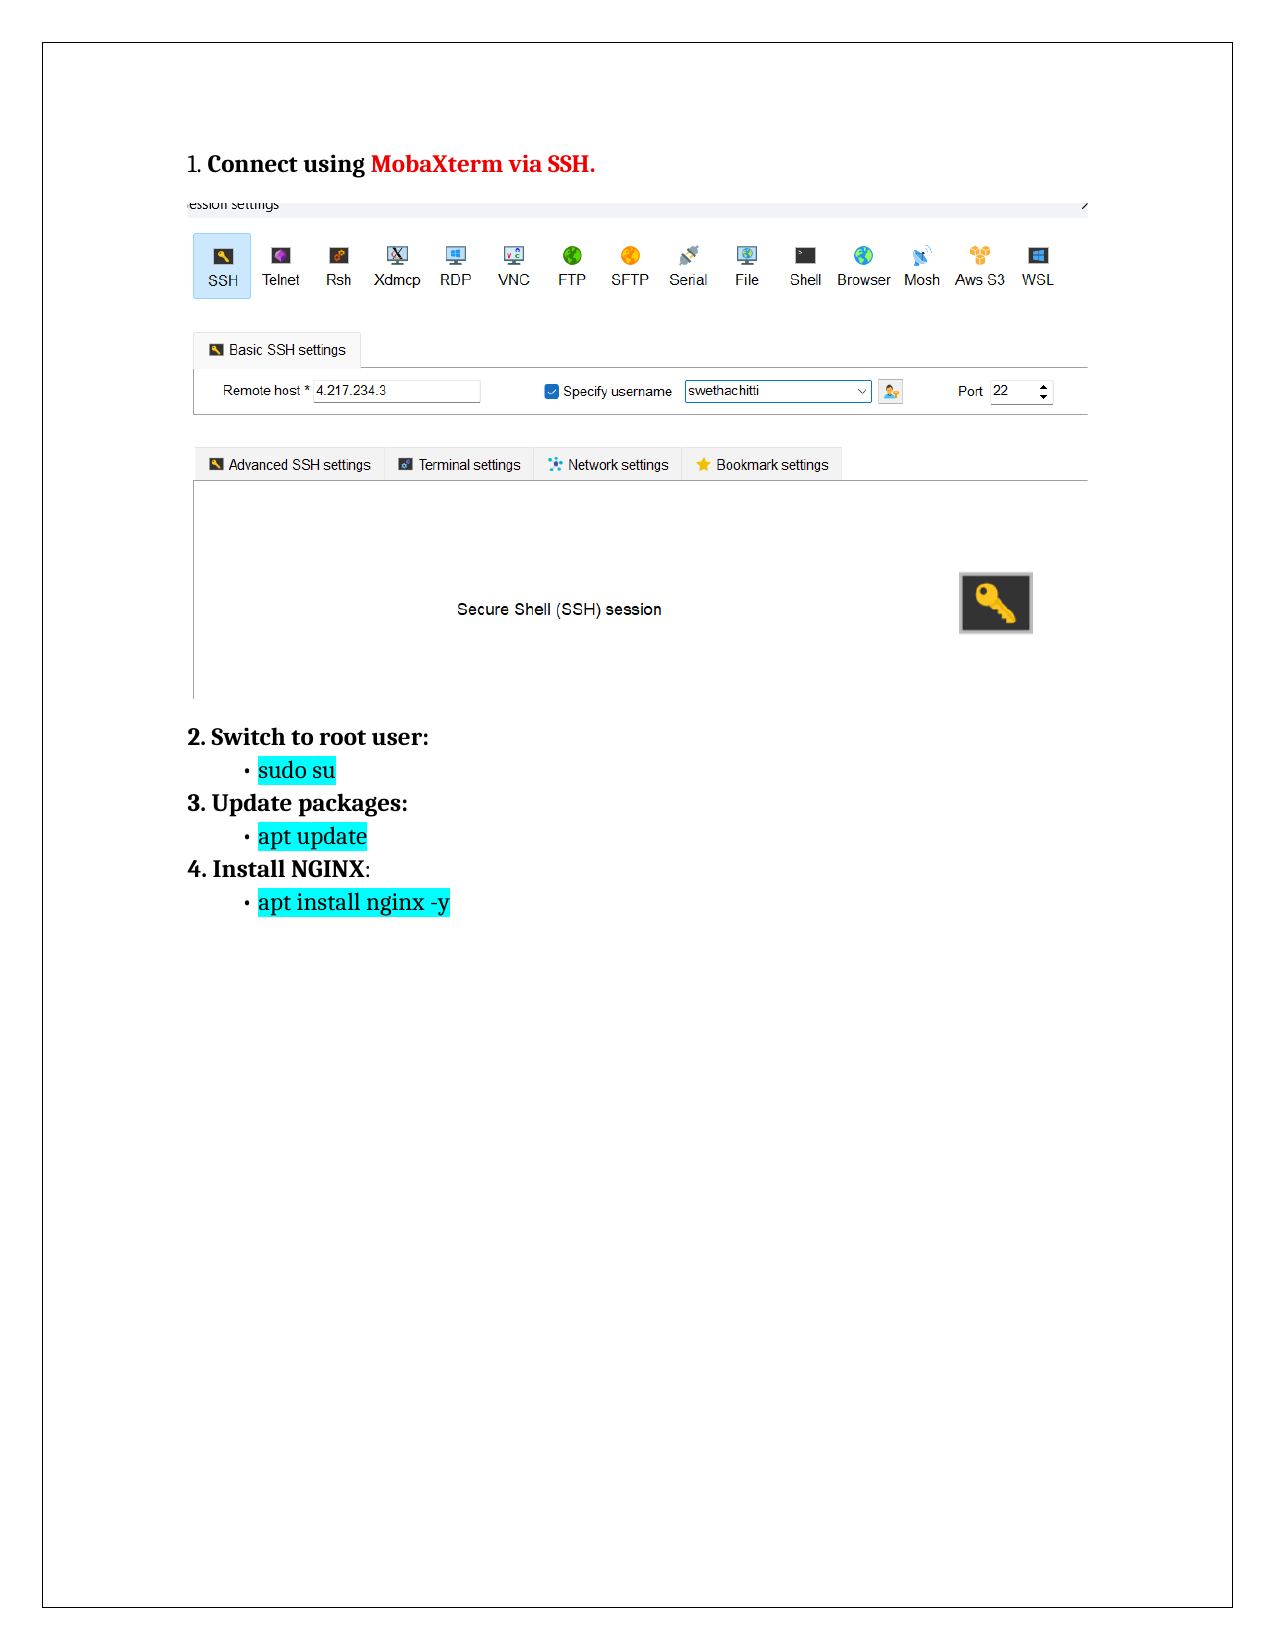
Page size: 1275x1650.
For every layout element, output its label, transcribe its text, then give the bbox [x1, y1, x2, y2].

picture [187, 203, 1088, 699]
list 2. Switch to root user: • sudo su [187, 723, 1087, 785]
list 3. Update packages: • apt update [187, 789, 1087, 851]
text 1. Connect using MobaXterm via SSH. [187, 150, 1087, 179]
list 4. Install NGINX: • apt install nginx -y [187, 855, 1087, 917]
